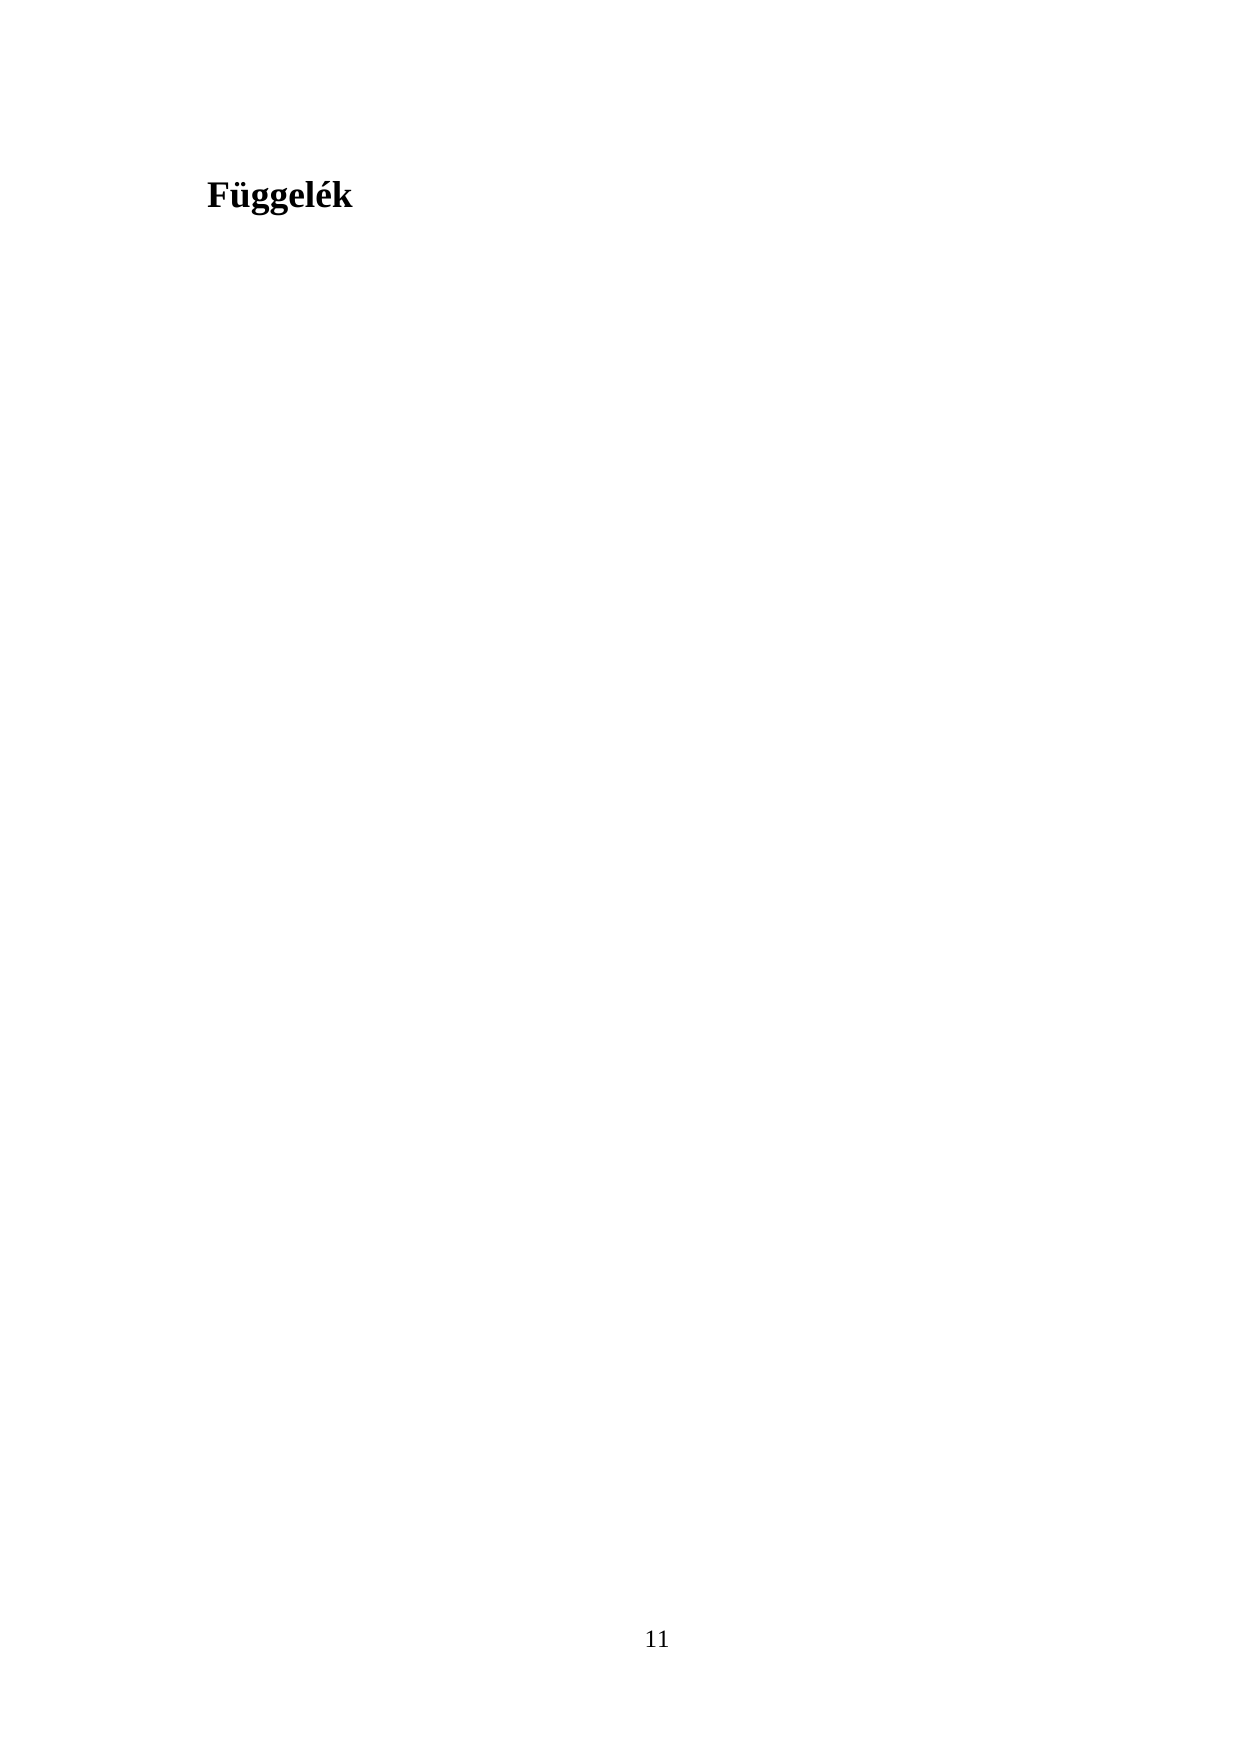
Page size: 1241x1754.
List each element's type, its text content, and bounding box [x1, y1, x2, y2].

text Függelék [207, 173, 1092, 216]
